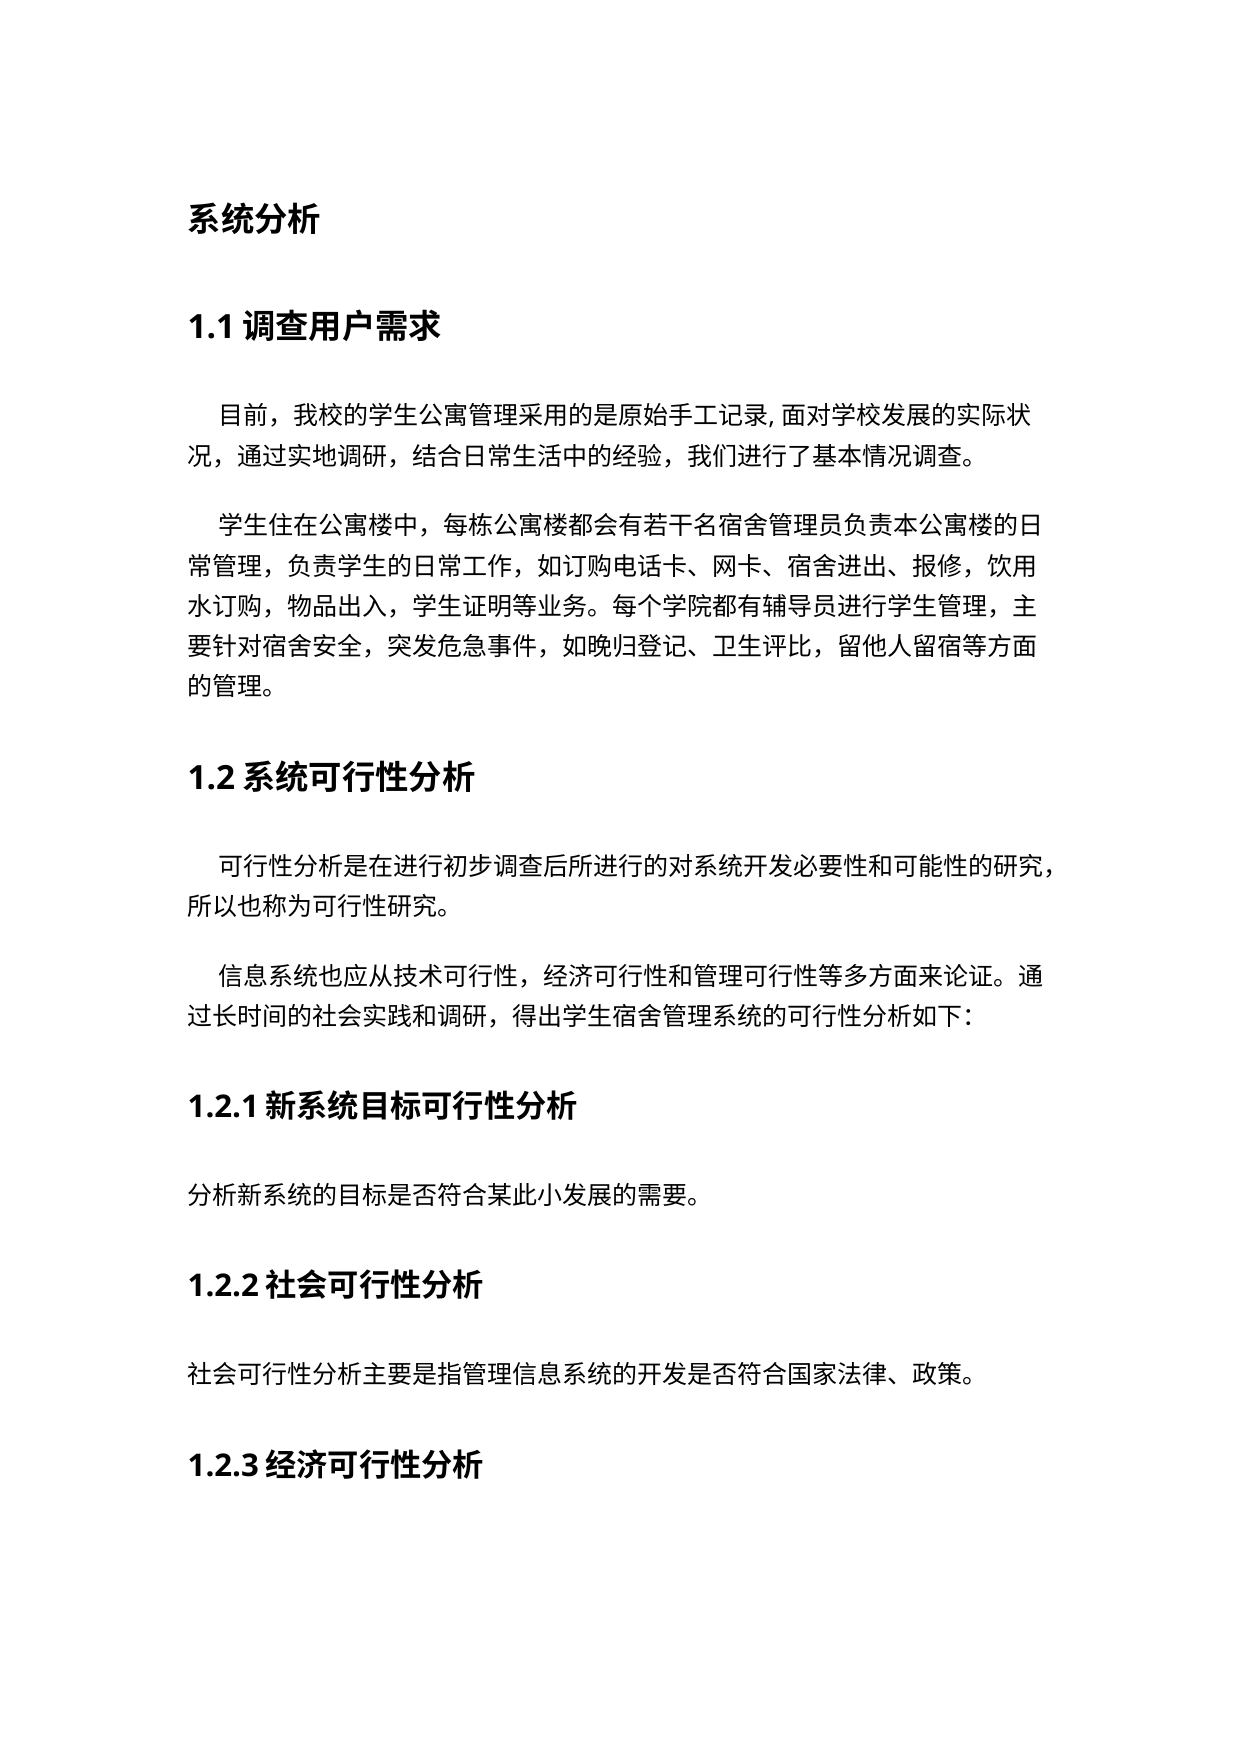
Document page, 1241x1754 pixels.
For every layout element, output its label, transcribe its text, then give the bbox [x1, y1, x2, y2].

text 信息系统也应从技术可行性，经济可行性和管理可行性等多方面来论证。通过长时间的社会实践和调研，得出学生宿舍管理系统的可行性分析如下： [187, 954, 1053, 1034]
text 目前，我校的学生公寓管理采用的是原始手工记录, 面对学校发展的实际状况，通过实地调研，结合日常生活中的经验，我们进行了基本情况调查。 [187, 394, 1053, 474]
text 社会可行性分析主要是指管理信息系统的开发是否符合国家法律、政策。 [187, 1353, 1053, 1393]
subtitle 1.1调查用户需求 [187, 284, 1053, 365]
subtitle 1.2系统可行性分析 [187, 734, 1053, 815]
title 系统分析 [187, 176, 1053, 257]
text 分析新系统的目标是否符合某此小发展的需要。 [187, 1173, 1053, 1214]
text 可行性分析是在进行初步调查后所进行的对系统开发必要性和可能性的研究，所以也称为可行性研究。 [187, 844, 1053, 925]
subtitle 1.2.3经济可行性分析 [187, 1422, 1053, 1503]
text 学生住在公寓楼中，每栋公寓楼都会有若干名宿舍管理员负责本公寓楼的日常管理，负责学生的日常工作，如订购电话卡、网卡、宿舍进出、报修，饮用水订购，物品出入，学生证明等业务。每个学院都有辅导员进行学生管理，主要针对宿舍安全，突发危急事件，如晚归登记、卫生评比，留他人留宿等方面的管理。 [187, 504, 1053, 705]
subtitle 1.2.2社会可行性分析 [187, 1243, 1053, 1324]
subtitle 1.2.1新系统目标可行性分析 [187, 1064, 1053, 1144]
